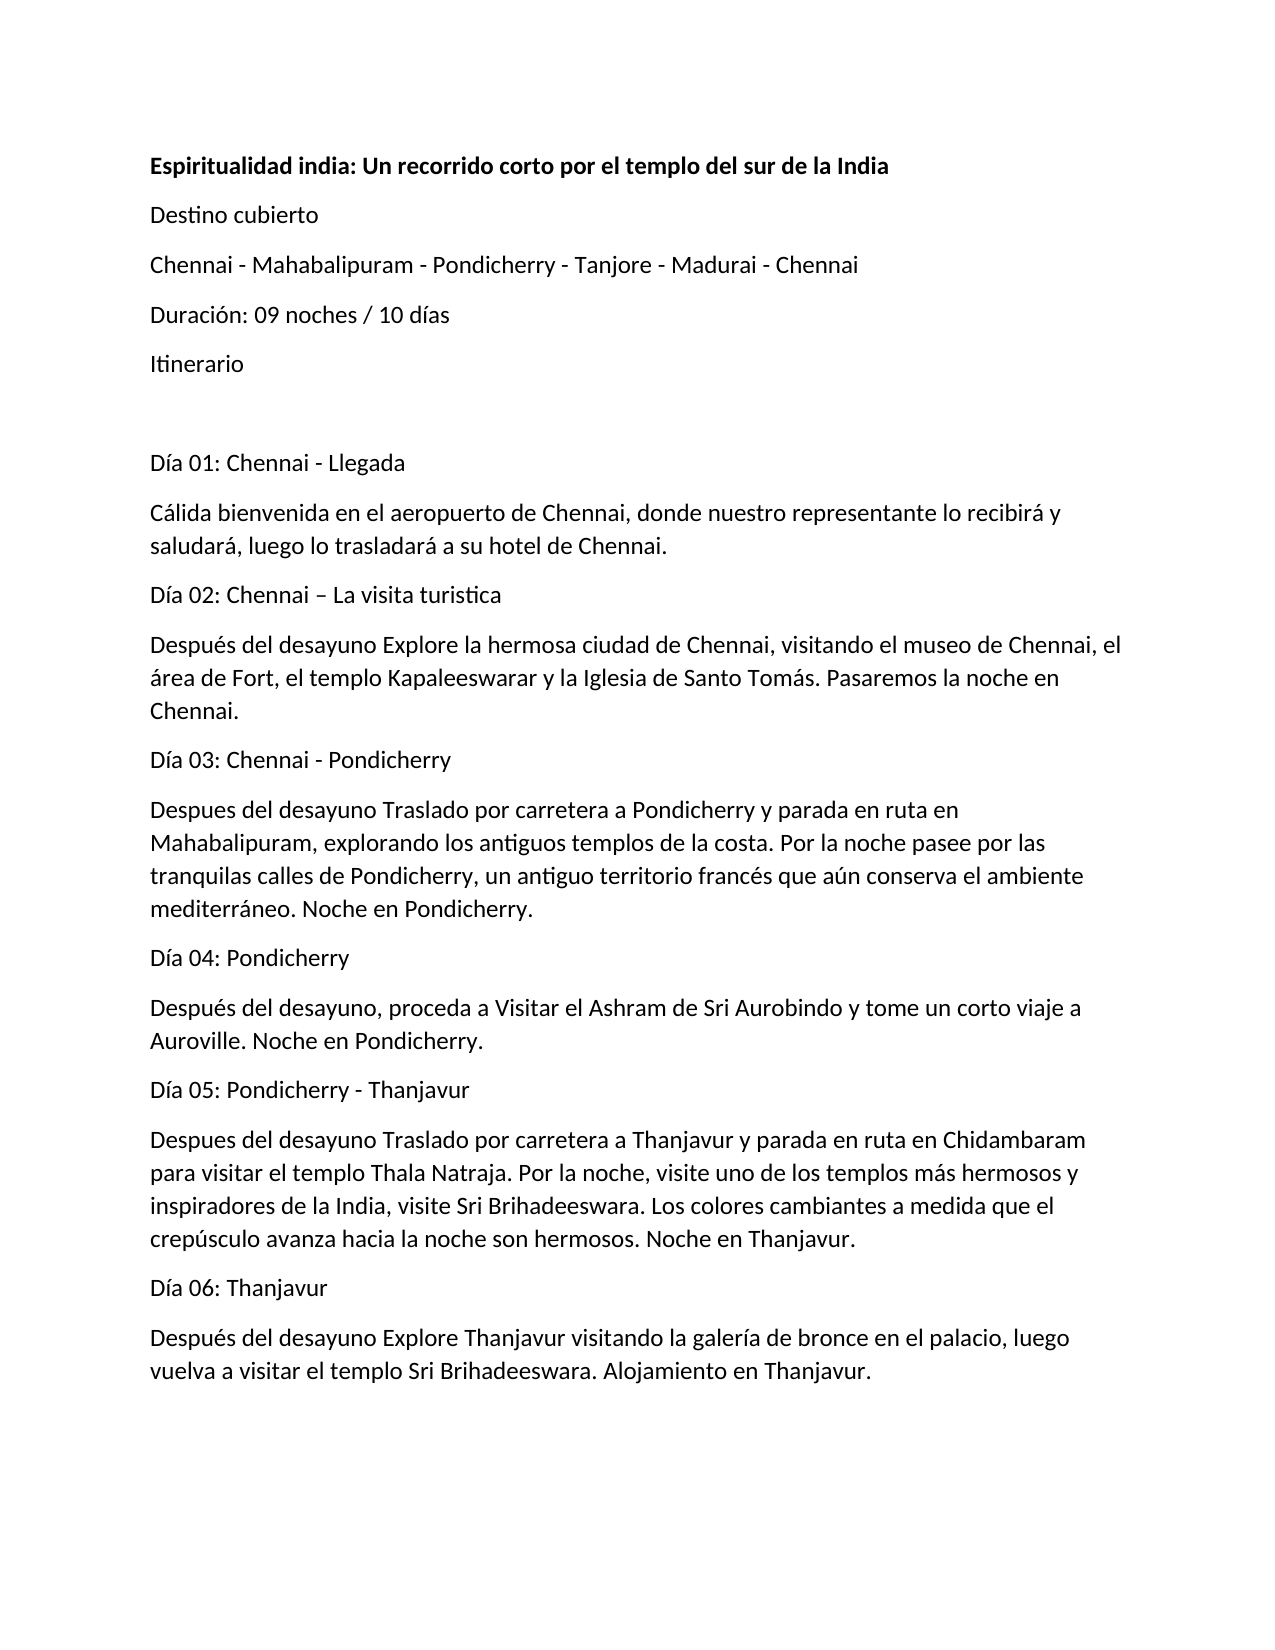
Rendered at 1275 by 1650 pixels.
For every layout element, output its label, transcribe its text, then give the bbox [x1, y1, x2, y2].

text Destino cubierto [150, 199, 1125, 230]
text Día 06: Thanjavur [150, 1272, 1125, 1303]
text Espiritualidad india: Un recorrido corto por el templo del sur de la India [150, 150, 1125, 181]
text Itinerario [150, 348, 1125, 379]
text Duración: 09 noches / 10 días [150, 299, 1125, 329]
text Día 05: Pondicherry - Thanjavur [150, 1074, 1125, 1105]
text Despues del desayuno Traslado por carretera a Pondicherry y parada en ruta en Mahabalipuram, explorando los antiguos templos de la costa. Por la noche pasee por las tranquilas calles de Pondicherry, un antiguo territorio francés que aún conserva el ambiente mediterráneo. Noche en Pondicherry. [150, 794, 1125, 923]
text Día 01: Chennai - Llegada [150, 447, 1125, 478]
text Cálida bienvenida en el aeropuerto de Chennai, donde nuestro representante lo recibirá y saludará, luego lo trasladará a su hotel de Chennai. [150, 497, 1125, 561]
text Día 03: Chennai - Pondicherry [150, 744, 1125, 775]
text Chennai - Mahabalipuram - Pondicherry - Tanjore - Madurai - Chennai [150, 249, 1125, 280]
text Día 02: Chennai – La visita turistica [150, 579, 1125, 610]
text Día 04: Pondicherry [150, 942, 1125, 973]
text Despues del desayuno Traslado por carretera a Thanjavur y parada en ruta en Chidambaram para visitar el templo Thala Natraja. Por la noche, visite uno de los templos más hermosos y inspiradores de la India, visite Sri Brihadeeswara. Los colores cambiantes a medida que el crepúsculo avanza hacia la noche son hermosos. Noche en Thanjavur. [150, 1124, 1125, 1253]
text Después del desayuno Explore Thanjavur visitando la galería de bronce en el palacio, luego vuelva a visitar el templo Sri Brihadeeswara. Alojamiento en Thanjavur. [150, 1322, 1125, 1386]
text Después del desayuno Explore la hermosa ciudad de Chennai, visitando el museo de Chennai, el área de Fort, el templo Kapaleeswarar y la Iglesia de Santo Tomás. Pasaremos la noche en Chennai. [150, 629, 1125, 726]
text Después del desayuno, proceda a Visitar el Ashram de Sri Aurobindo y tome un corto viaje a Auroville. Noche en Pondicherry. [150, 992, 1125, 1056]
